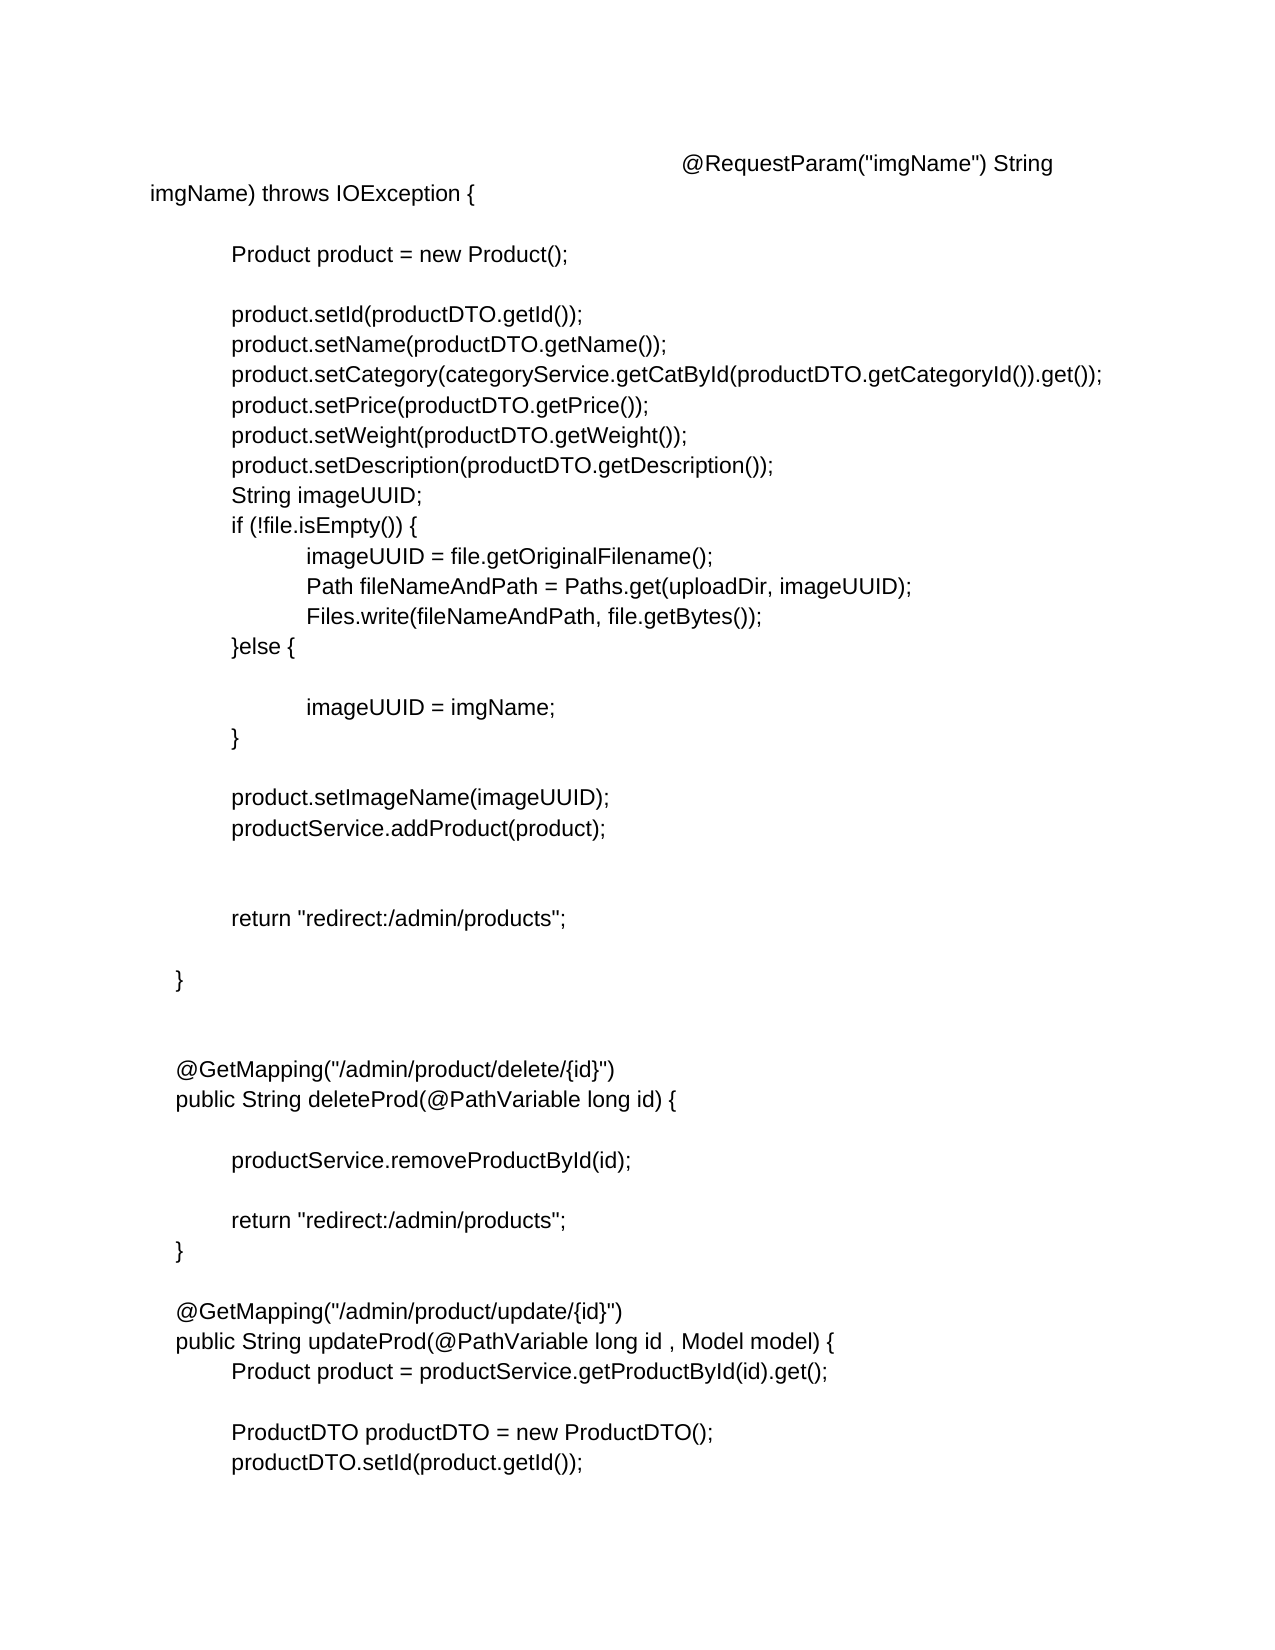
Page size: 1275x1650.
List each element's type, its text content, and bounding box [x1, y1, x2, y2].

text product.setId(productDTO.getId()); [150, 301, 1125, 327]
text return "redirect:/admin/products"; [150, 905, 1125, 932]
text Product product = productService.getProductById(id).get(); [150, 1358, 1125, 1385]
text } [150, 1237, 1125, 1264]
text @GetMapping("/admin/product/update/{id}") [150, 1298, 1125, 1324]
text productService.removeProductById(id); [150, 1147, 1125, 1173]
text String imageUUID; [150, 482, 1125, 509]
text } [150, 724, 1125, 750]
text Path fileNameAndPath = Paths.get(uploadDir, imageUUID); [150, 573, 1125, 599]
text product.setCategory(categoryService.getCatById(productDTO.getCategoryId()).get()); [150, 361, 1125, 388]
text productService.addProduct(product); [150, 814, 1125, 841]
text public String deleteProd(@PathVariable long id) { [150, 1086, 1125, 1113]
text @GetMapping("/admin/product/delete/{id}") [150, 1056, 1125, 1083]
text ProductDTO productDTO = new ProductDTO(); [150, 1419, 1125, 1445]
text product.setName(productDTO.getName()); [150, 331, 1125, 358]
text }else { [150, 633, 1125, 660]
text public String updateProd(@PathVariable long id , Model model) { [150, 1328, 1125, 1354]
text Files.write(fileNameAndPath, file.getBytes()); [150, 603, 1125, 629]
text } [150, 966, 1125, 992]
text @RequestParam("imgName") String imgName) throws IOException { [150, 150, 1125, 207]
text product.setWeight(productDTO.getWeight()); [150, 422, 1125, 448]
text product.setImageName(imageUUID); [150, 784, 1125, 811]
text imageUUID = imgName; [150, 694, 1125, 720]
text Product product = new Product(); [150, 241, 1125, 267]
text return "redirect:/admin/products"; [150, 1207, 1125, 1234]
text imageUUID = file.getOriginalFilename(); [150, 543, 1125, 569]
text product.setDescription(productDTO.getDescription()); [150, 452, 1125, 478]
text productDTO.setId(product.getId()); [150, 1449, 1125, 1475]
text product.setPrice(productDTO.getPrice()); [150, 392, 1125, 418]
text if (!file.isEmpty()) { [150, 512, 1125, 539]
